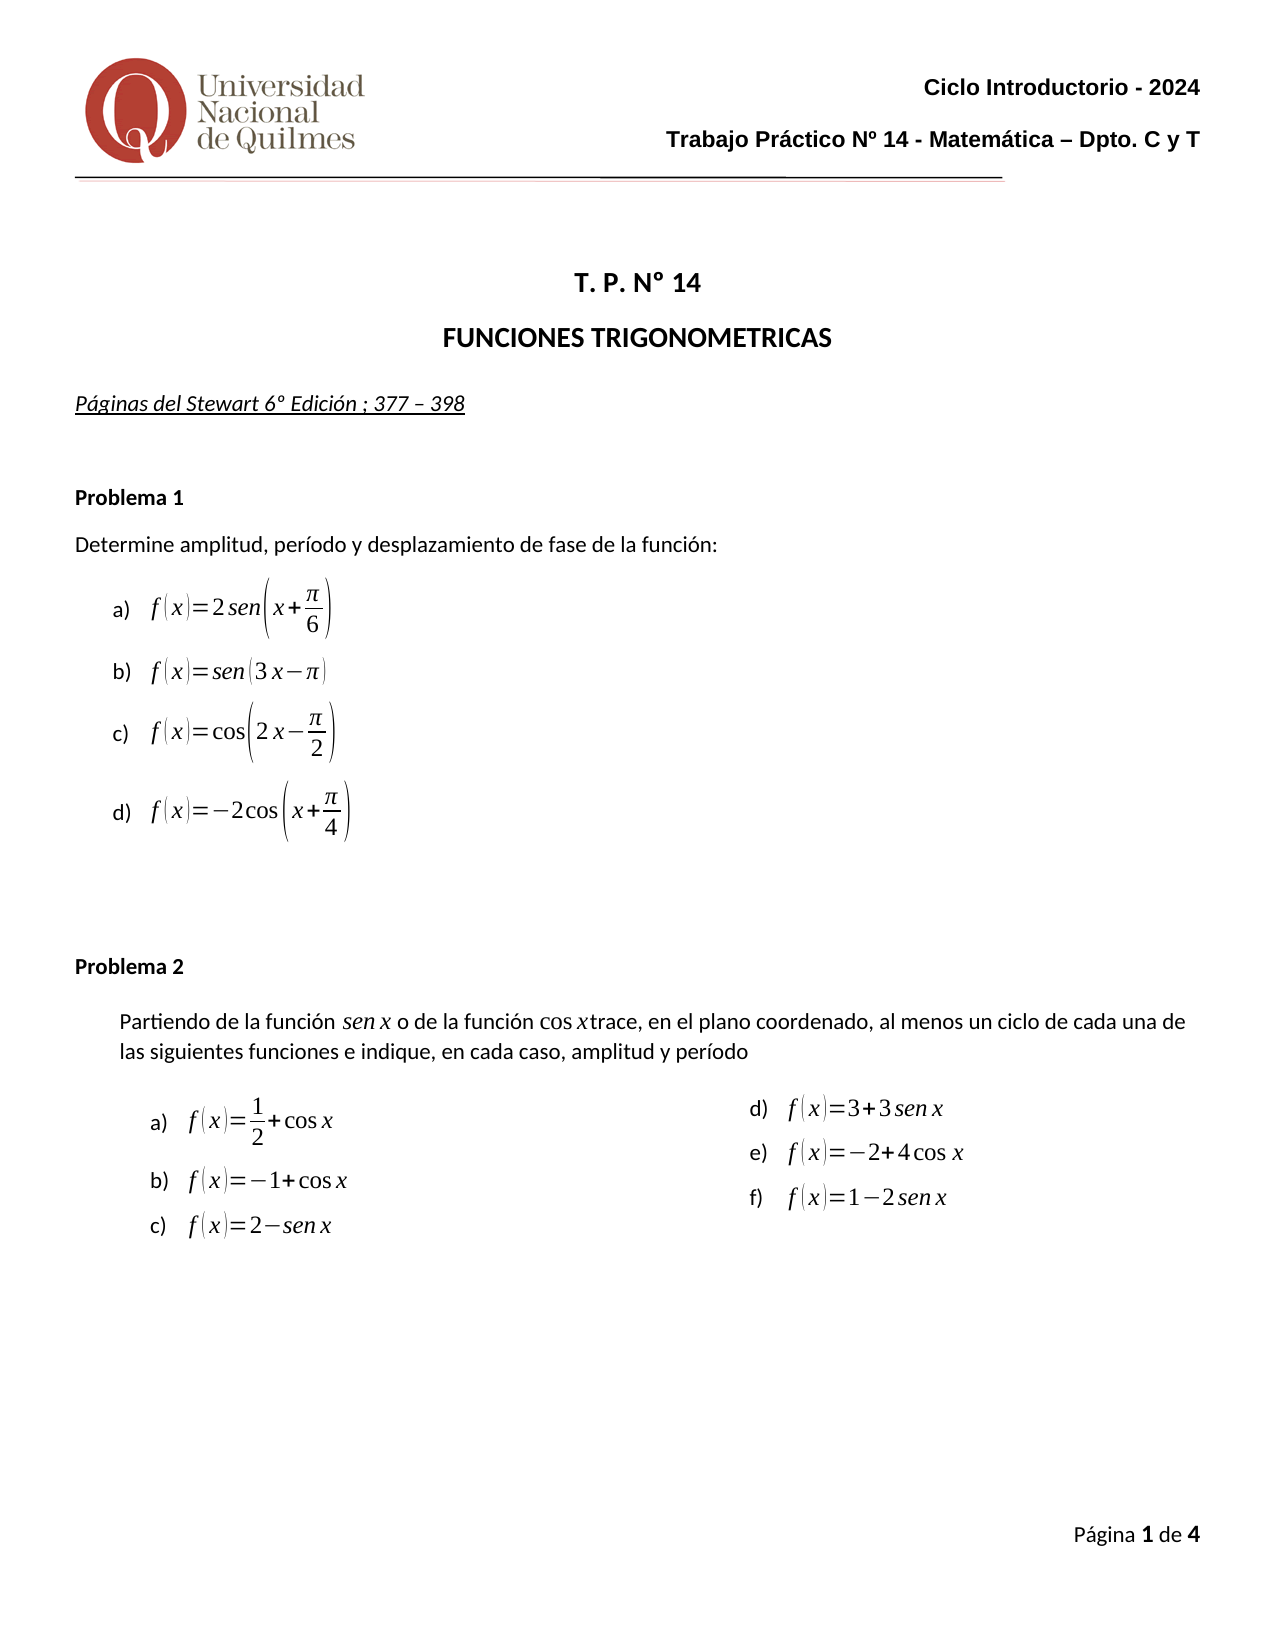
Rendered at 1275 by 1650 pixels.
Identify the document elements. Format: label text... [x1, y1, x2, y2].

picture [75, 46, 374, 175]
text Problema 2 [75, 952, 1200, 980]
text Partiendo de la función o de la función trace, en el plano coordenado, al menos un ciclo de cada una de las siguientes funciones e indique, en cada caso, amplitud y período [119, 1007, 1200, 1065]
text Páginas del Stewart 6º Edición ; 377 – 398 [75, 389, 1200, 417]
text Determine amplitud, período y desplazamiento de fase de la función: [75, 530, 1200, 558]
text T. P. Nº 14 [75, 264, 1200, 299]
text Problema 1 [75, 483, 1200, 511]
text FUNCIONES TRIGONOMETRICAS [75, 319, 1200, 355]
